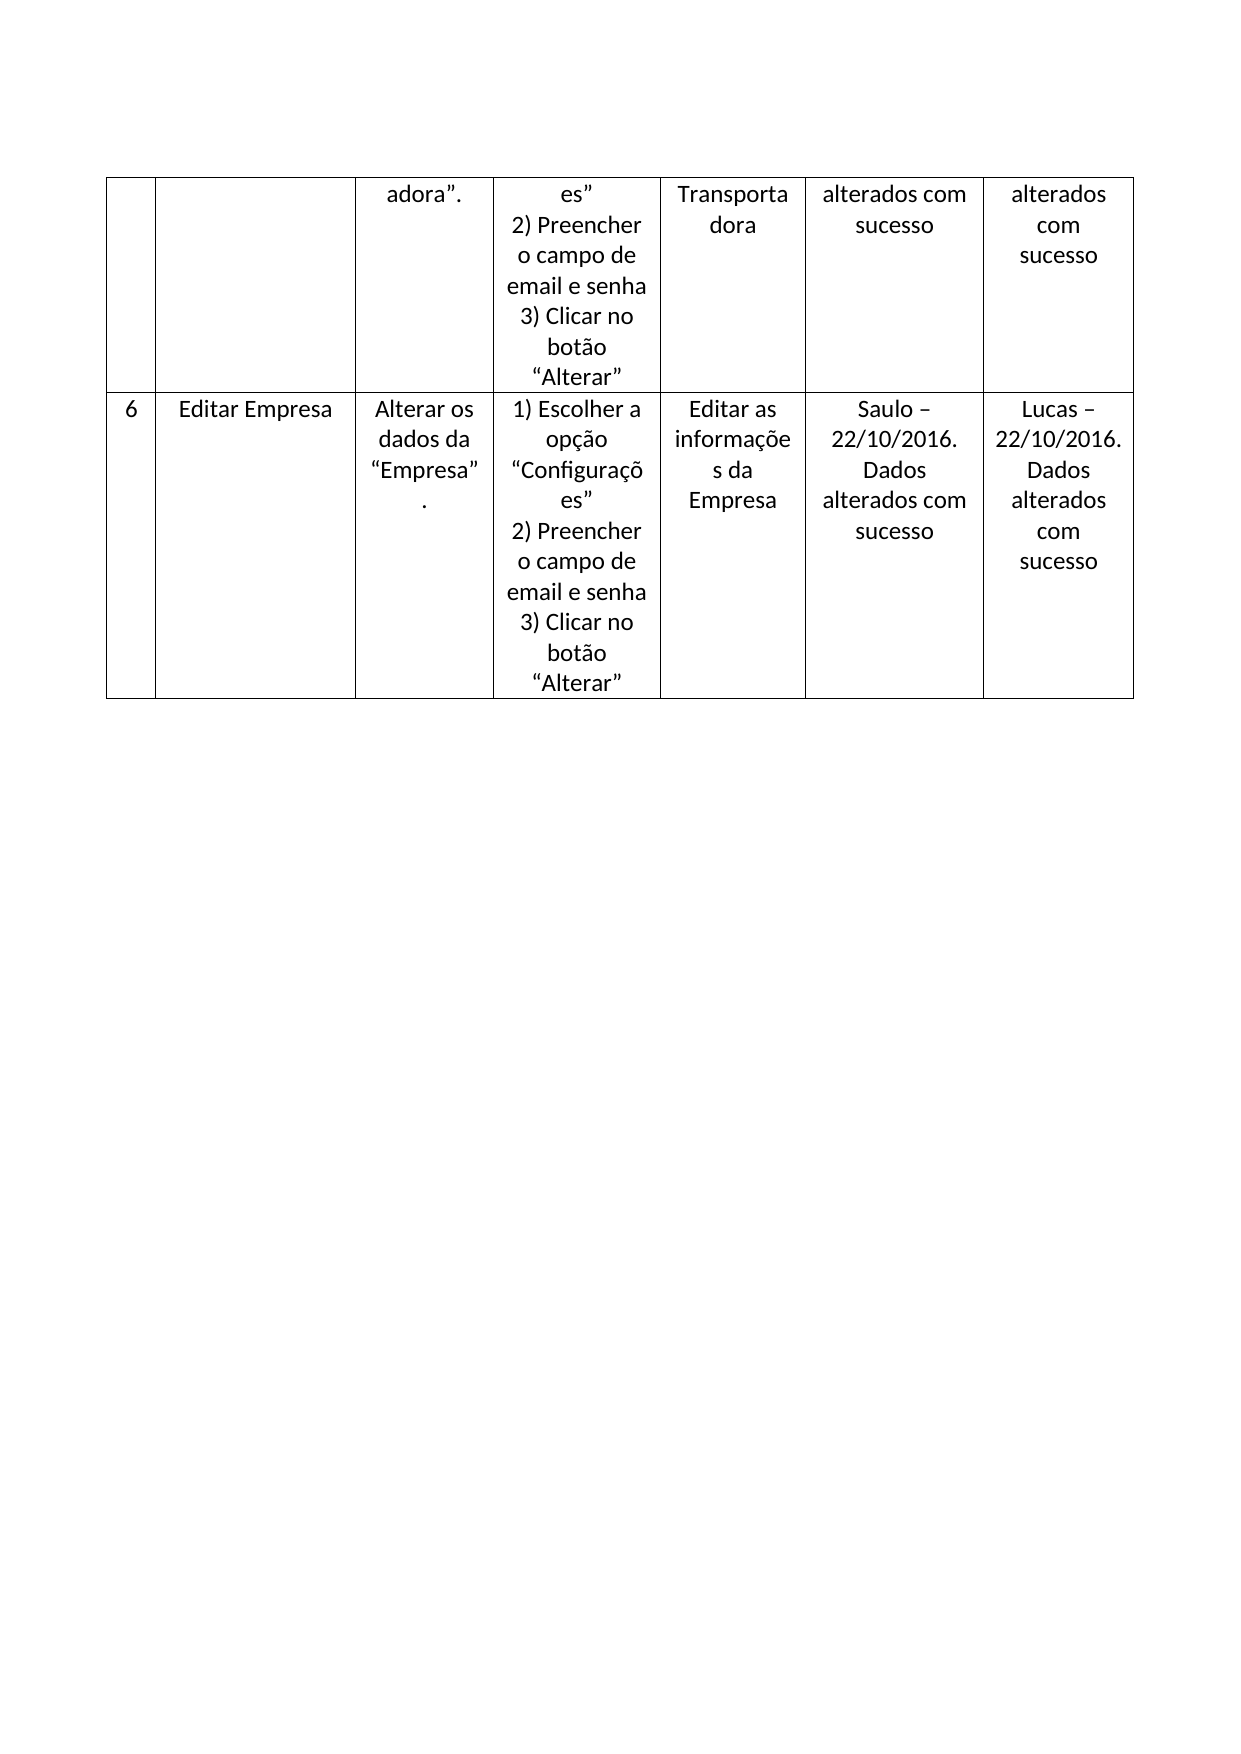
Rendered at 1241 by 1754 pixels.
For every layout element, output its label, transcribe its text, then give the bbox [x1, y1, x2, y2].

table_cell 5 [107, 178, 155, 392]
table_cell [984, 178, 1133, 392]
table_cell 1) Escolher a opção “Configurações” 2) Preencher o campo de email e senha 3) Clicar no botão “Alterar” [494, 393, 660, 698]
table_cell Saulo – 22/10/2016. Dados alterados com sucesso [806, 393, 983, 698]
table_cell Alterar os dados da “Empresa”. [356, 393, 493, 698]
table_cell 6 [107, 393, 155, 698]
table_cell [356, 178, 493, 392]
table_cell Editar as informações da Empresa [661, 393, 805, 698]
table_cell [494, 178, 660, 392]
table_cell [661, 178, 805, 392]
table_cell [806, 178, 983, 392]
table_cell Editar Empresa [156, 393, 355, 698]
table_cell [156, 178, 355, 392]
table_cell Lucas – 22/10/2016. Dados alterados com sucesso [984, 393, 1133, 698]
